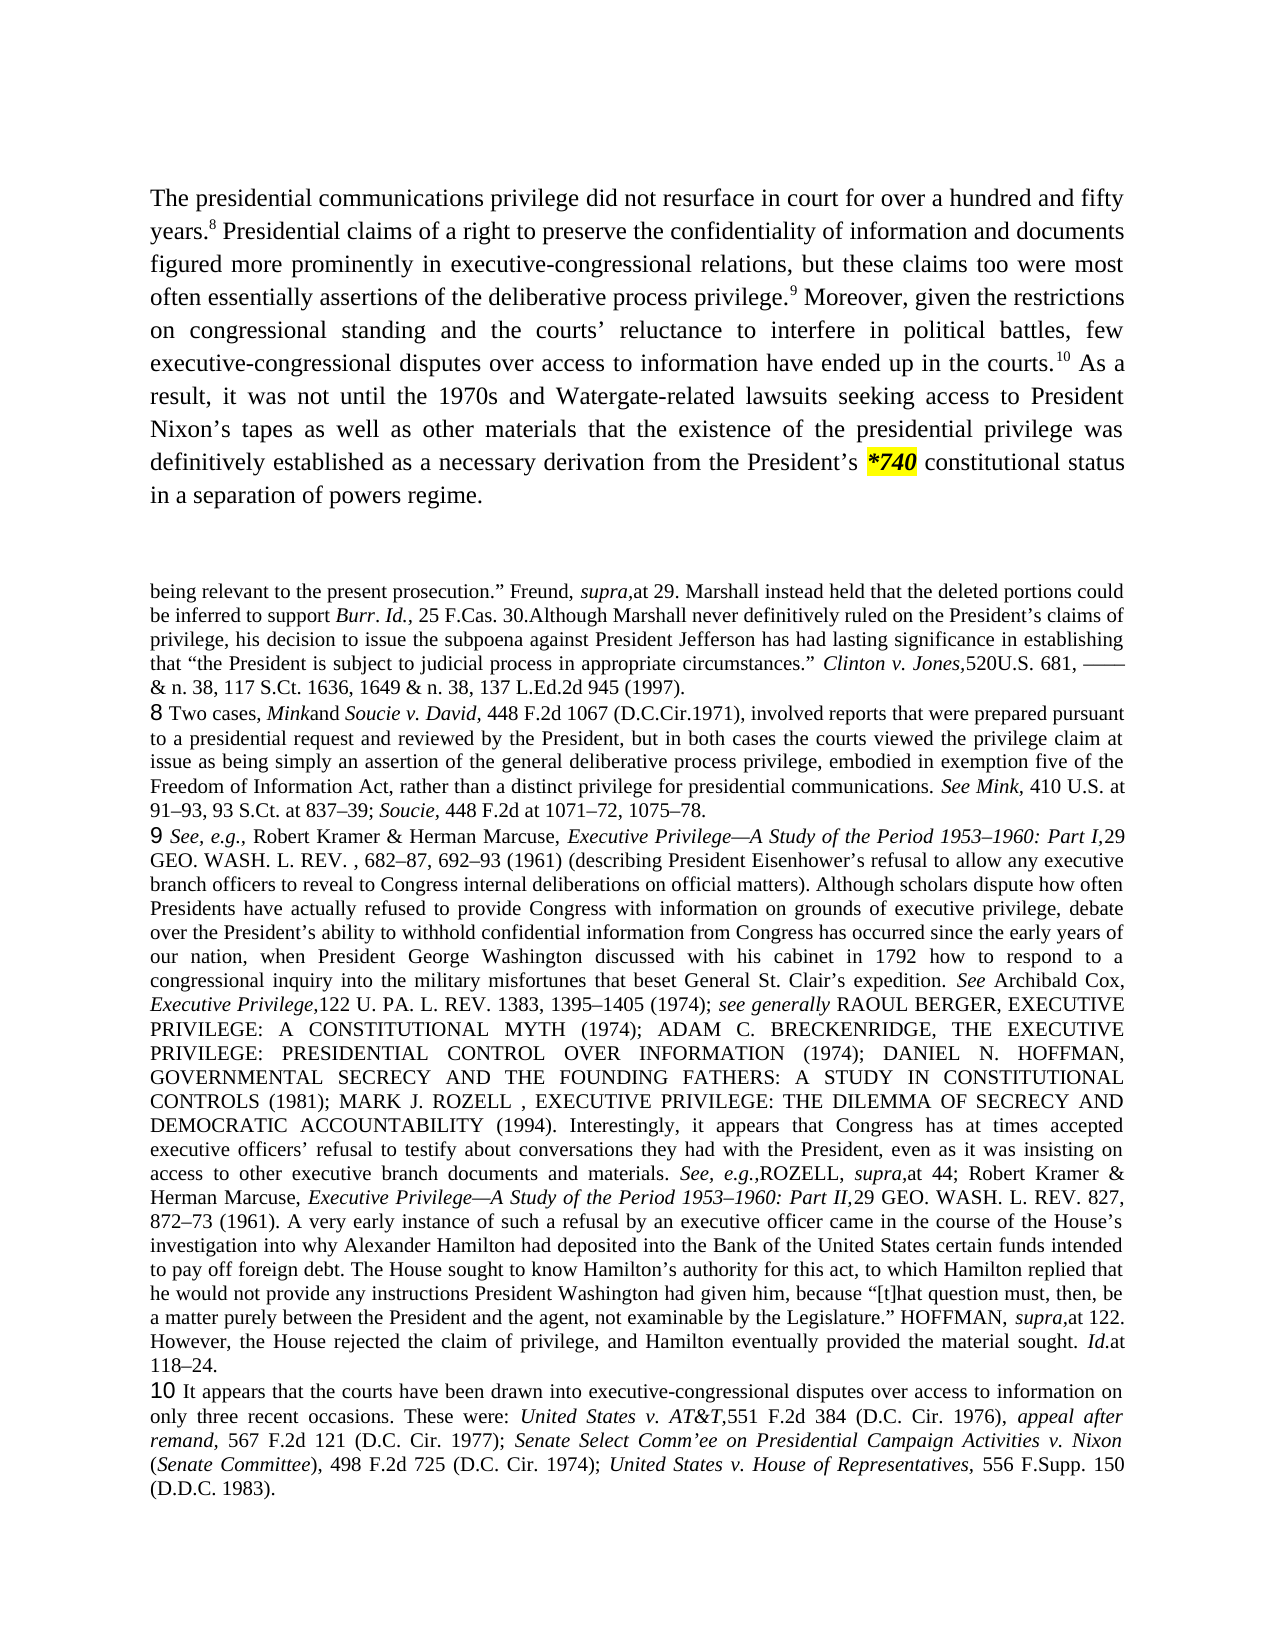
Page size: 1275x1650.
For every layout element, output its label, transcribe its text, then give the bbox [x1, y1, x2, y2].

text The presidential communications privilege did not resurface in court for over a hundred and fifty years. Presidential claims of a right to preserve the confidentiality of information and documents figured more prominently in executive-congressional relations, but these claims too were most often essentially assertions of the deliberative process privilege. Moreover, given the restrictions on congressional standing and the courts’ reluctance to interfere in political battles, few executive-congressional disputes over access to information have ended up in the courts. As a result, it was not until the 1970s and Watergate-related lawsuits seeking access to President Nixon’s tapes as well as other materials that the existence of the presidential privilege was definitively established as a necessary derivation from the President’s *740 constitutional status in a separation of powers regime. [150, 183, 1125, 509]
